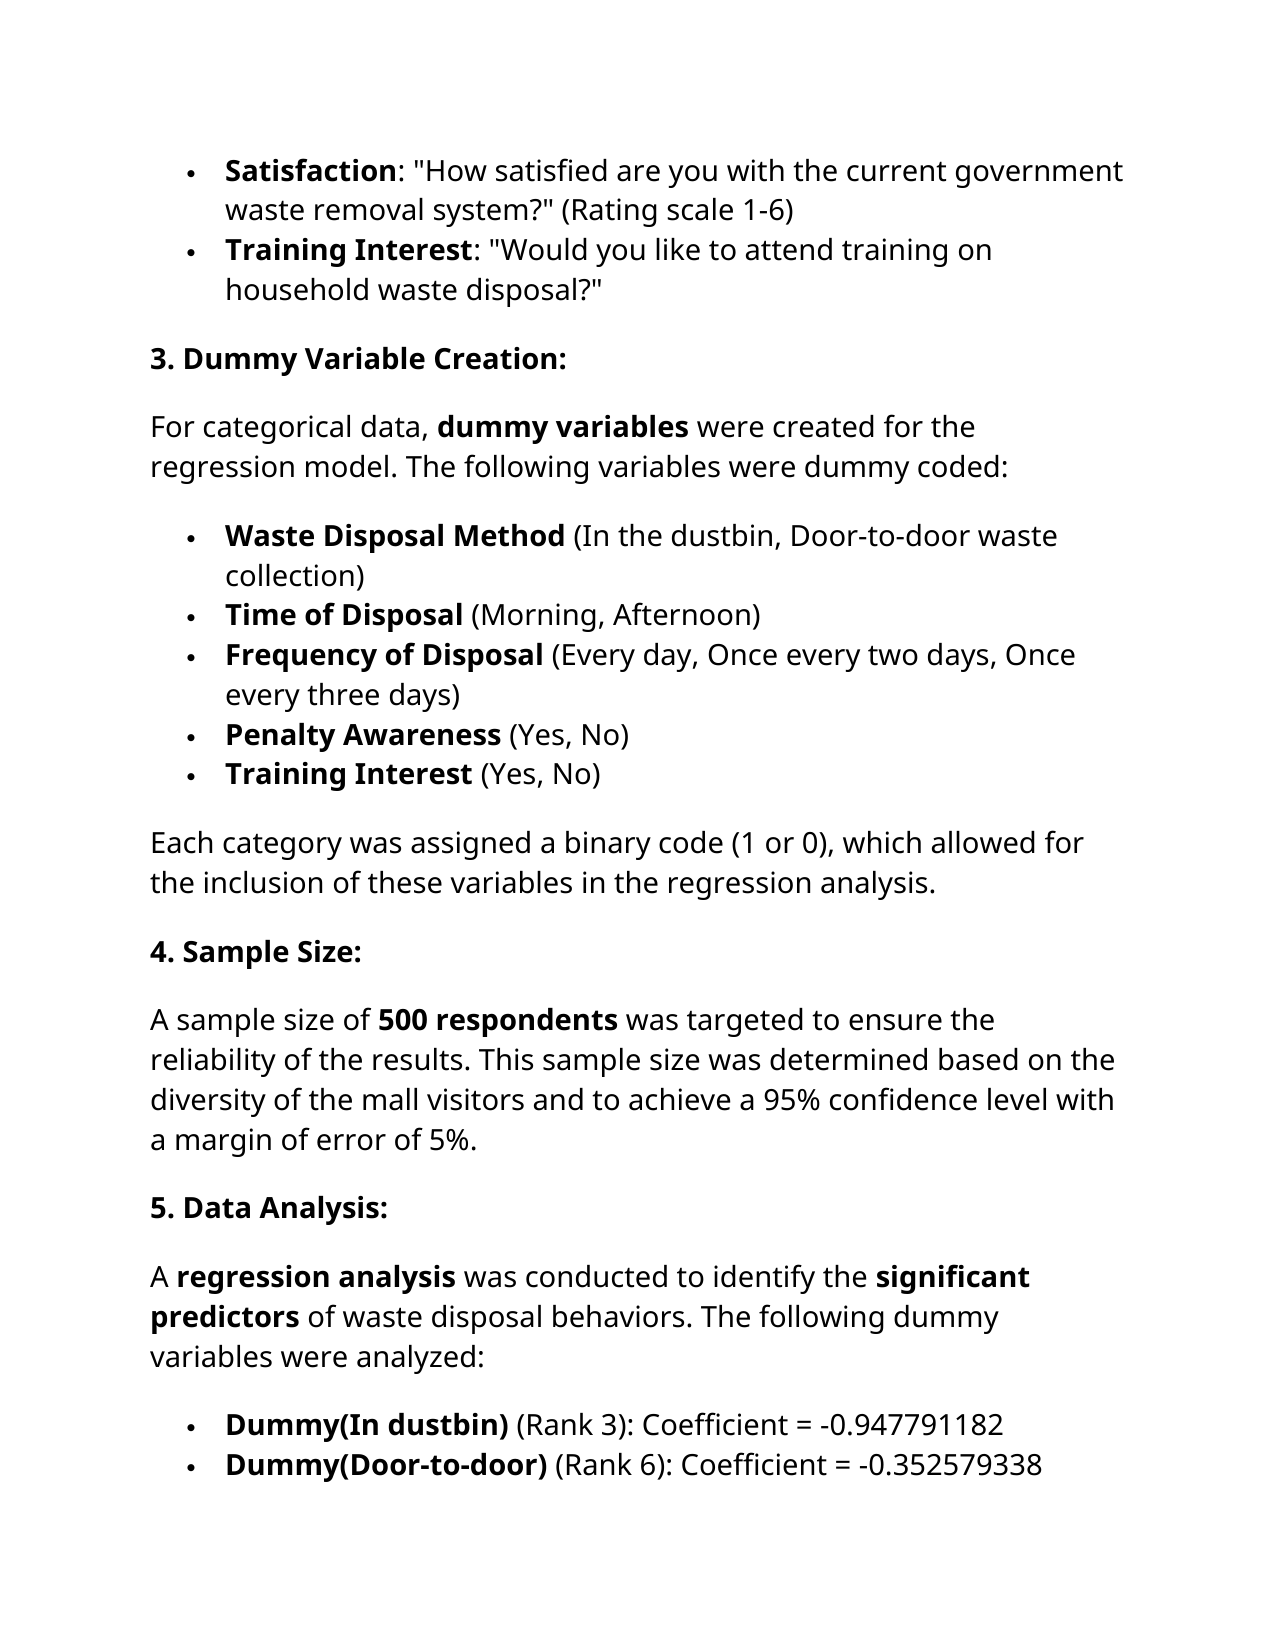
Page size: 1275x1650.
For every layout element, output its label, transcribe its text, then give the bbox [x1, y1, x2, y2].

text 3. Dummy Variable Creation: [150, 338, 1125, 378]
text A sample size of 500 respondents was targeted to ensure the reliability of the results. This sample size was determined based on the diversity of the mall visitors and to achieve a 95% confidence level with a margin of error of 5%. [150, 1000, 1125, 1158]
list Penalty Awareness (Yes, No) [187, 714, 1125, 753]
list Waste Disposal Method (In the dustbin, Door-to-door waste collection) [187, 515, 1125, 595]
text Each category was assigned a binary code (1 or 0), which allowed for the inclusion of these variables in the regression analysis. [150, 822, 1125, 902]
list Time of Disposal (Morning, Afternoon) [187, 595, 1125, 634]
text For categorical data, dummy variables were created for the regression model. The following variables were dummy coded: [150, 407, 1125, 486]
list Training Interest (Yes, No) [187, 753, 1125, 793]
text 4. Sample Size: [150, 931, 1125, 971]
list Training Interest: "Would you like to attend training on household waste disposal?" [187, 229, 1125, 309]
text A regression analysis was conducted to identify the significant predictors of waste disposal behaviors. The following dummy variables were analyzed: [150, 1256, 1125, 1376]
list Dummy(Door-to-door) (Rank 6): Coefficient = -0.352579338 [187, 1444, 1125, 1484]
list Frequency of Disposal (Every day, Once every two days, Once every three days) [187, 634, 1125, 714]
list Satisfaction: "How satisfied are you with the current government waste removal system?" (Rating scale 1-6) [187, 150, 1125, 229]
text 5. Data Analysis: [150, 1188, 1125, 1227]
list Dummy(In dustbin) (Rank 3): Coefficient = -0.947791182 [187, 1405, 1125, 1444]
